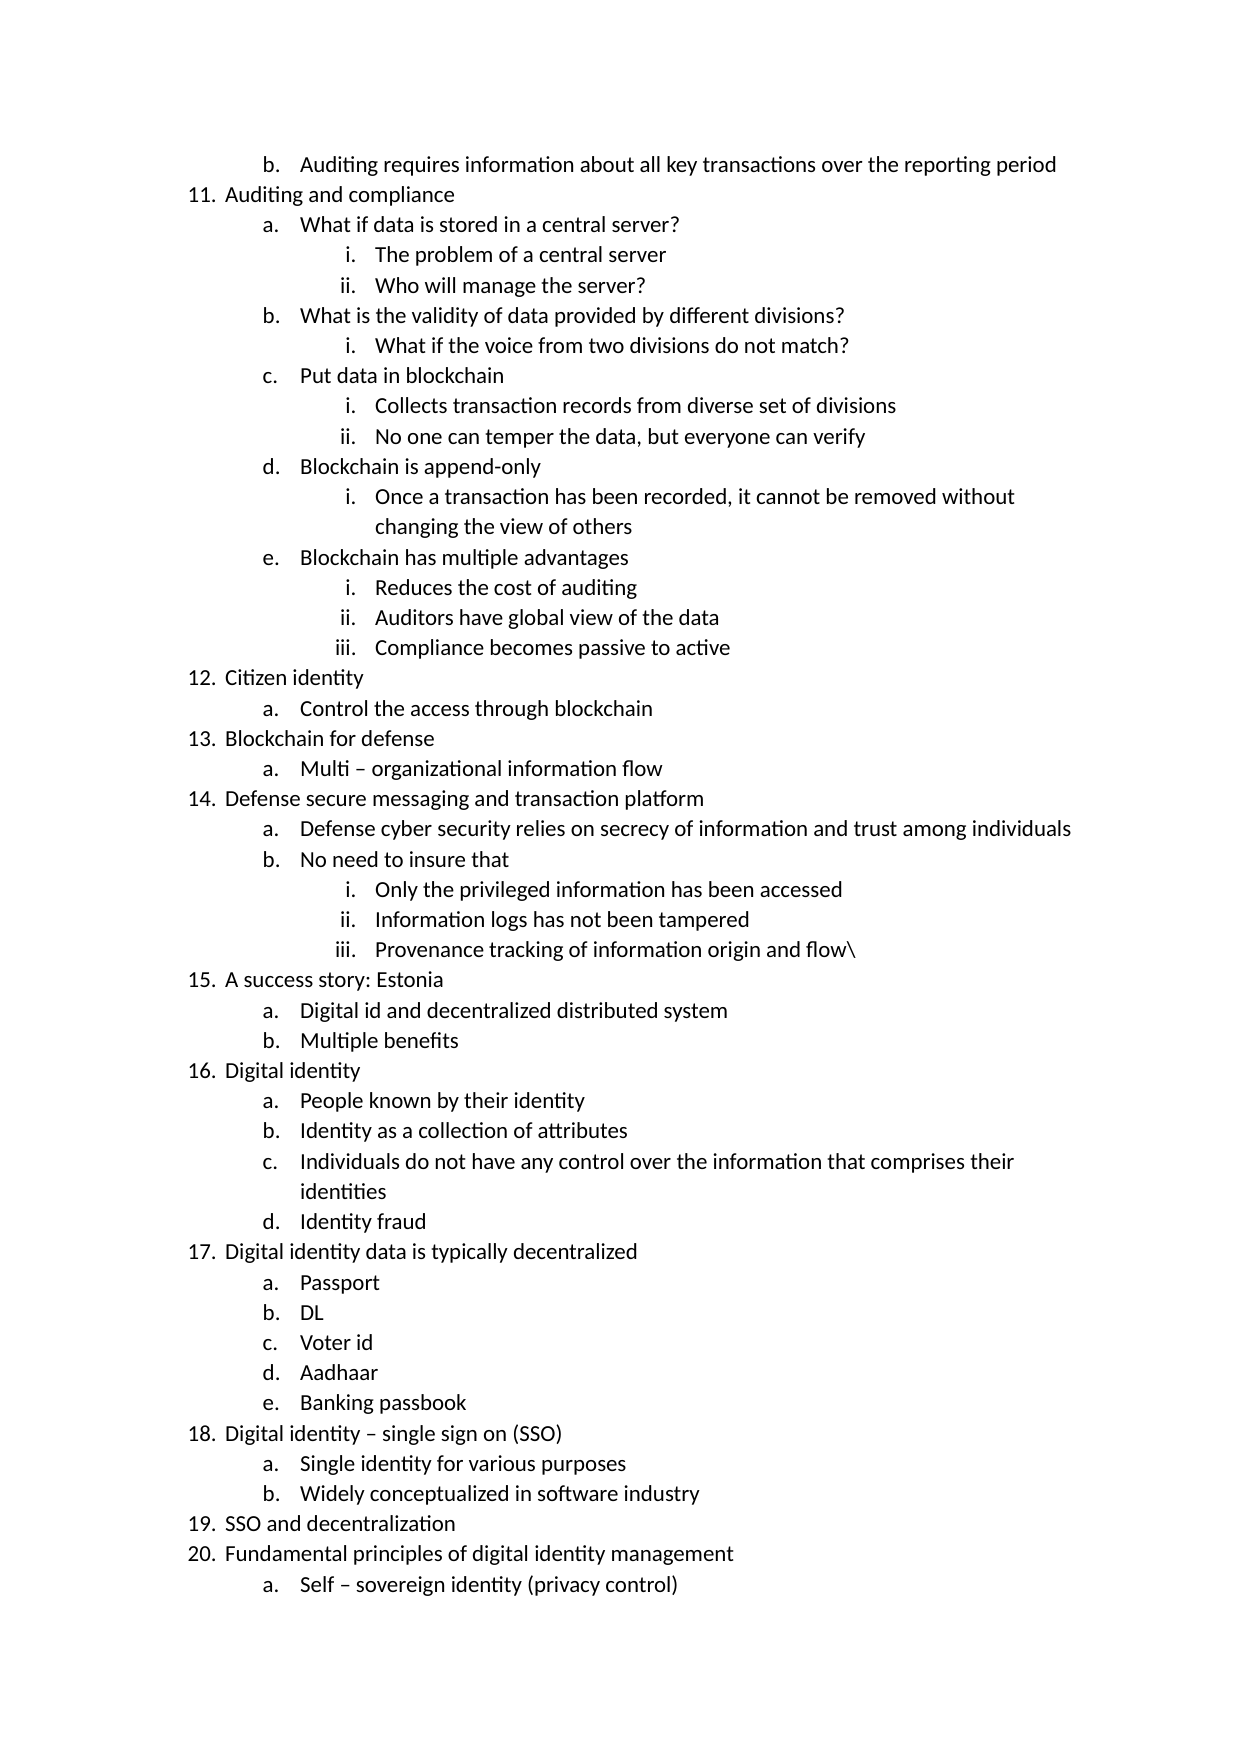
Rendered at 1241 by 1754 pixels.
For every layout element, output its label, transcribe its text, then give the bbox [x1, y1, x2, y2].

list Auditors have global view of the data [356, 603, 1090, 631]
list Digital identity – single sign on (SSO) [187, 1419, 1090, 1447]
list Auditing requires information about all key transactions over the reporting period [262, 150, 1090, 178]
list What is the validity of data provided by different divisions? [262, 301, 1090, 329]
list Put data in blockchain [262, 361, 1090, 389]
list Banking passbook [262, 1388, 1090, 1417]
list Identity as a collection of attributes [262, 1117, 1090, 1145]
list Blockchain for defense [187, 724, 1090, 752]
list Multi – organizational information flow [262, 754, 1090, 782]
list Single identity for various purposes [262, 1449, 1090, 1477]
list Passport [262, 1268, 1090, 1296]
list Individuals do not have any control over the information that comprises their identities [262, 1147, 1090, 1205]
list Compliance becomes passive to active [356, 633, 1090, 661]
list Who will manage the server? [356, 271, 1090, 299]
list What if data is stored in a central server? [262, 210, 1090, 238]
list Aadhaar [262, 1358, 1090, 1386]
list Citizen identity [187, 663, 1090, 692]
list A success story: Estonia [187, 966, 1090, 994]
list No need to insure that [262, 845, 1090, 873]
list Blockchain has multiple advantages [262, 543, 1090, 571]
list Digital identity data is typically decentralized [187, 1237, 1090, 1266]
list Defense secure messaging and transaction platform [187, 784, 1090, 812]
list Information logs has not been tampered [356, 905, 1090, 933]
list Collects transaction records from diverse set of divisions [356, 392, 1090, 420]
list DL [262, 1298, 1090, 1326]
list Digital id and decentralized distributed system [262, 996, 1090, 1024]
list The problem of a central server [356, 241, 1090, 269]
list Only the privileged information has been accessed [356, 875, 1090, 903]
list Fundamental principles of digital identity management [187, 1539, 1090, 1568]
list Auditing and compliance [187, 180, 1090, 208]
list What if the voice from two divisions do not match? [356, 331, 1090, 359]
list SSO and decentralization [187, 1509, 1090, 1537]
list Voter id [262, 1328, 1090, 1356]
list People known by their identity [262, 1086, 1090, 1114]
list Provenance tracking of information origin and flow\ [356, 935, 1090, 963]
list Reduces the cost of auditing [356, 573, 1090, 601]
list Control the access through blockchain [262, 694, 1090, 722]
list Identity fraud [262, 1207, 1090, 1235]
list Multiple benefits [262, 1026, 1090, 1054]
list Widely conceptualized in software industry [262, 1479, 1090, 1507]
list Defense cyber security relies on secrecy of information and trust among individuals [262, 814, 1090, 843]
list Self – sovereign identity (privacy control) [262, 1570, 1090, 1598]
list Digital identity [187, 1056, 1090, 1084]
list Once a transaction has been recorded, it cannot be removed without changing the view of others [356, 482, 1090, 541]
list No one can temper the data, but everyone can verify [356, 422, 1090, 450]
list Blockchain is append-only [262, 452, 1090, 480]
